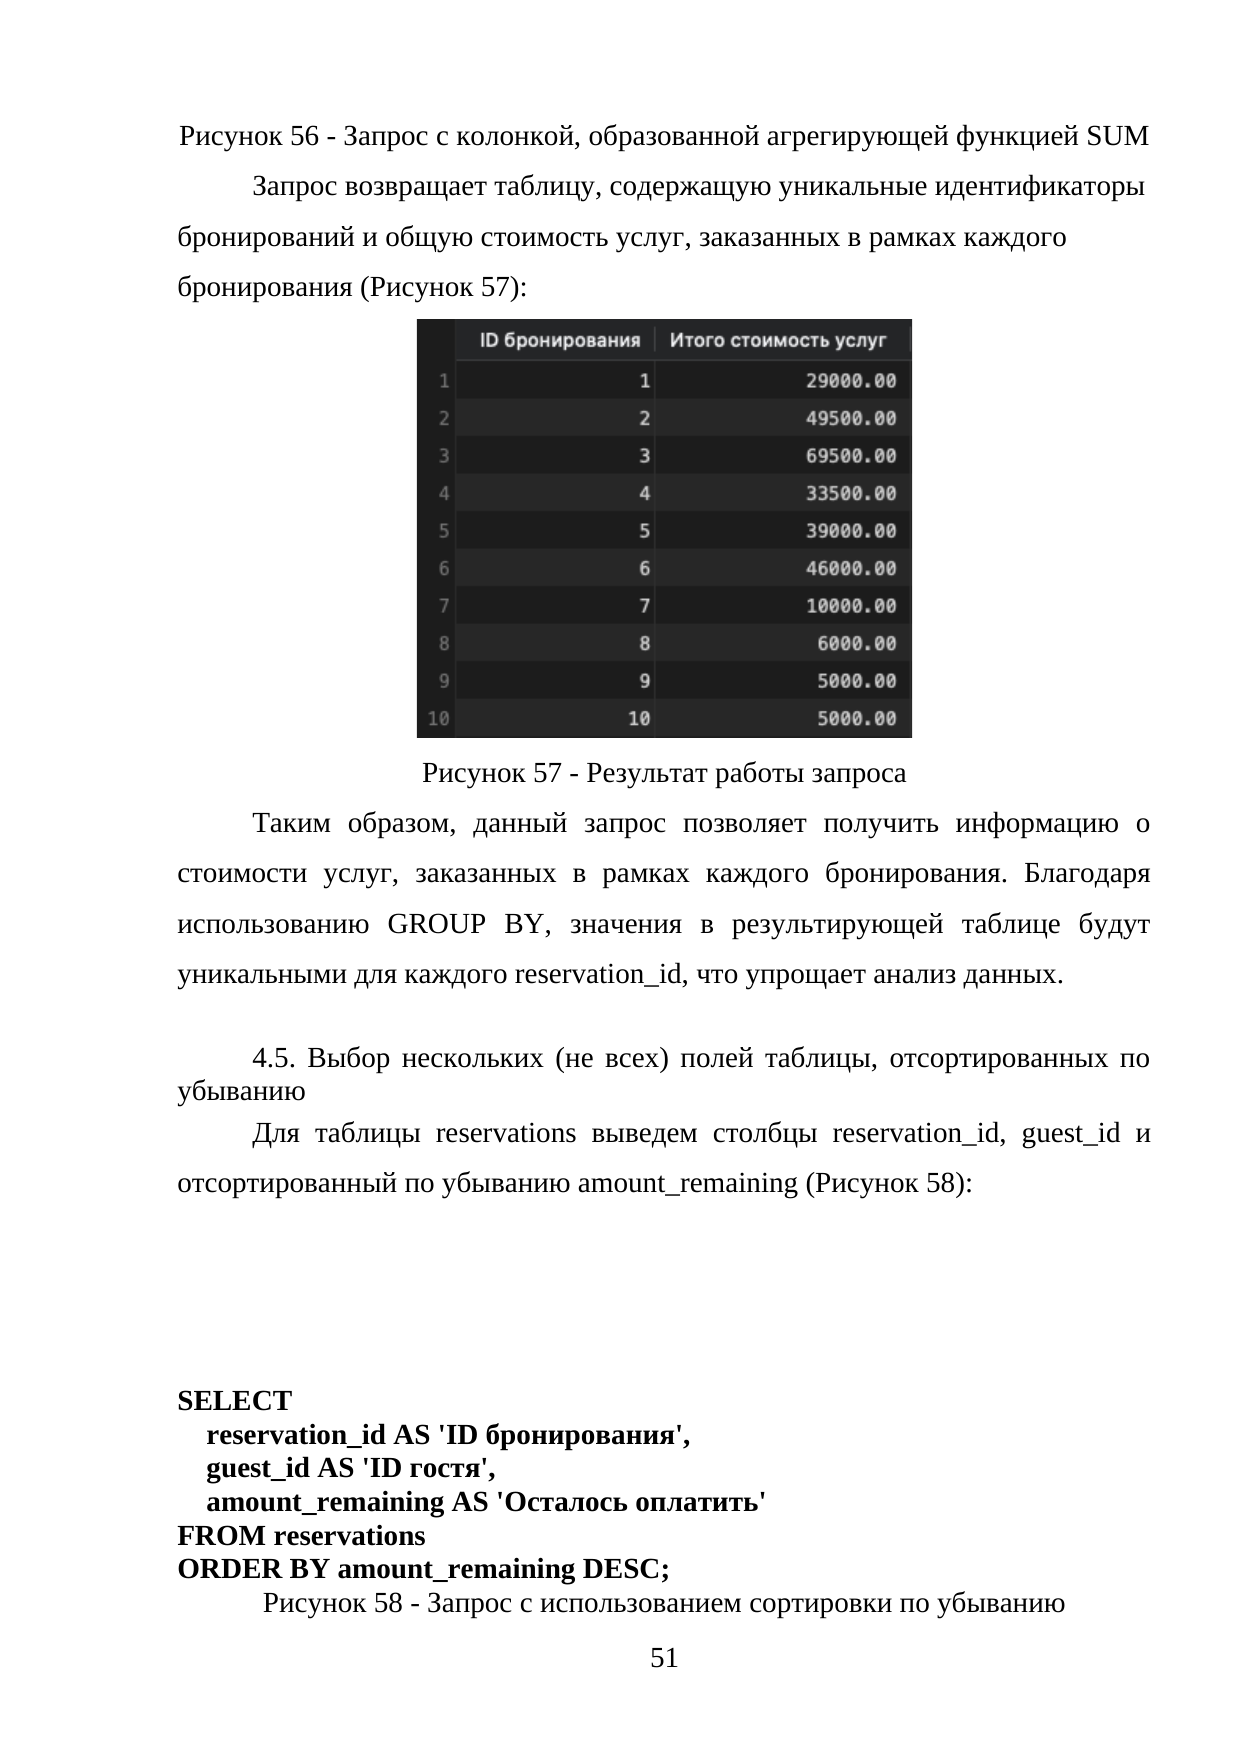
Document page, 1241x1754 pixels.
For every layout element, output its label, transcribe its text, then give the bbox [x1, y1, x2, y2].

picture [416, 319, 913, 738]
text reservation_id AS 'ID бронирования', [177, 1417, 1152, 1451]
text Запрос возвращает таблицу, содержащую уникальные идентификаторы бронирований и общую стоимость услуг, заказанных в рамках каждого бронирования (Рисунок 57): [177, 168, 1152, 302]
text ORDER BY amount_remaining DESC; [177, 1551, 1152, 1585]
text Для таблицы reservations выведем столбцы reservation_id, guest_id и отсортированный по убыванию amount_remaining (Рисунок 58): [177, 1115, 1152, 1199]
text guest_id AS 'ID гостя', [177, 1451, 1152, 1484]
text FROM reservations [177, 1518, 1152, 1551]
text Рисунок 56 - Запрос с колонкой, образованной агрегирующей функцией SUM [177, 118, 1152, 152]
subtitle 4.5. Выбор нескольких (не всех) полей таблицы, отсортированных по убыванию [177, 1040, 1152, 1107]
text Рисунок 57 - Результат работы запроса [177, 755, 1152, 788]
text Таким образом, данный запрос позволяет получить информацию о стоимости услуг, заказанных в рамках каждого бронирования. Благодаря использованию GROUP BY, значения в результирующей таблице будут уникальными для каждого reservation_id, что упрощает анализ данных. [177, 805, 1152, 989]
text amount_remaining AS 'Осталось оплатить' [177, 1484, 1152, 1518]
text Рисунок 58 - Запрос с использованием сортировки по убыванию [177, 1585, 1152, 1618]
text SELECT [177, 1383, 1152, 1417]
